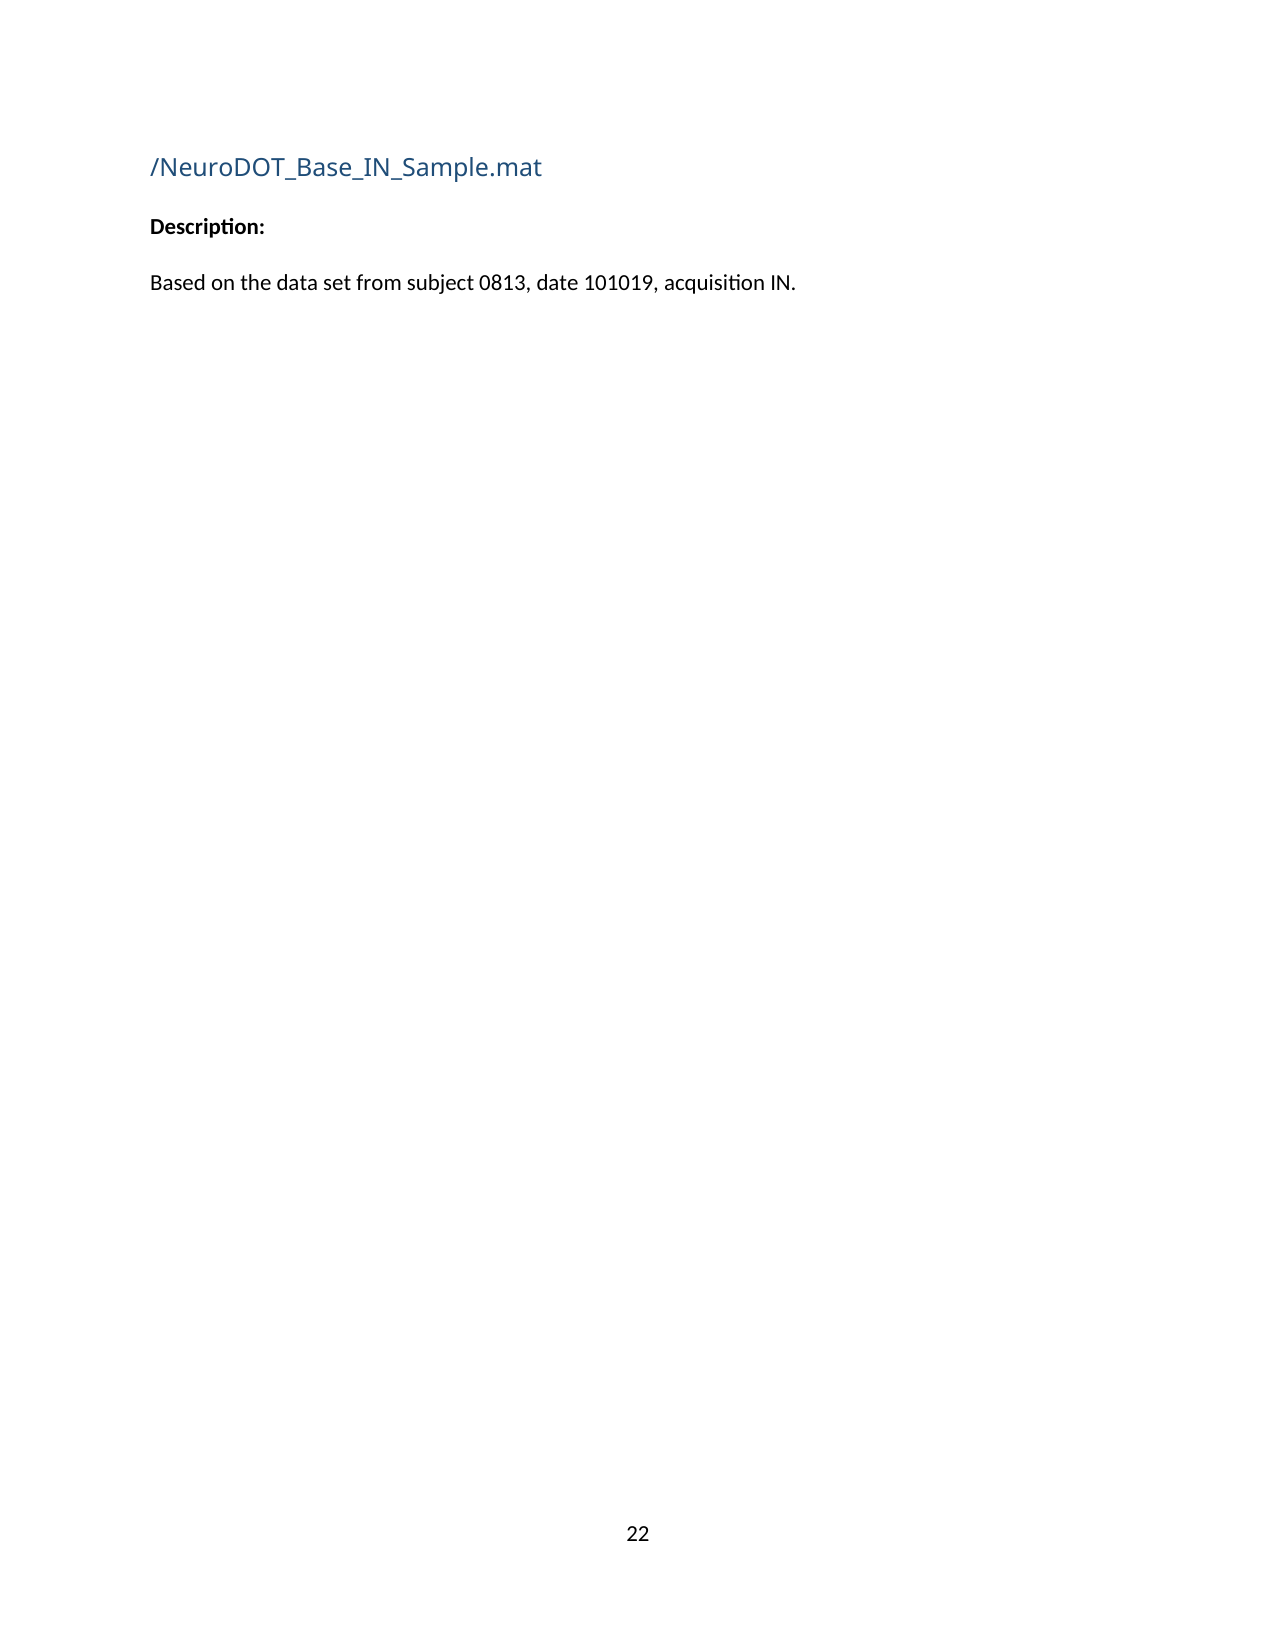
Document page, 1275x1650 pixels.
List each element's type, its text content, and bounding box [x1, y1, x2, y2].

text Description: [150, 212, 1125, 240]
text /NeuroDOT_Base_IN_Sample.mat [150, 150, 1125, 184]
text Based on the data set from subject 0813, date 101019, acquisition IN. [150, 268, 1125, 296]
